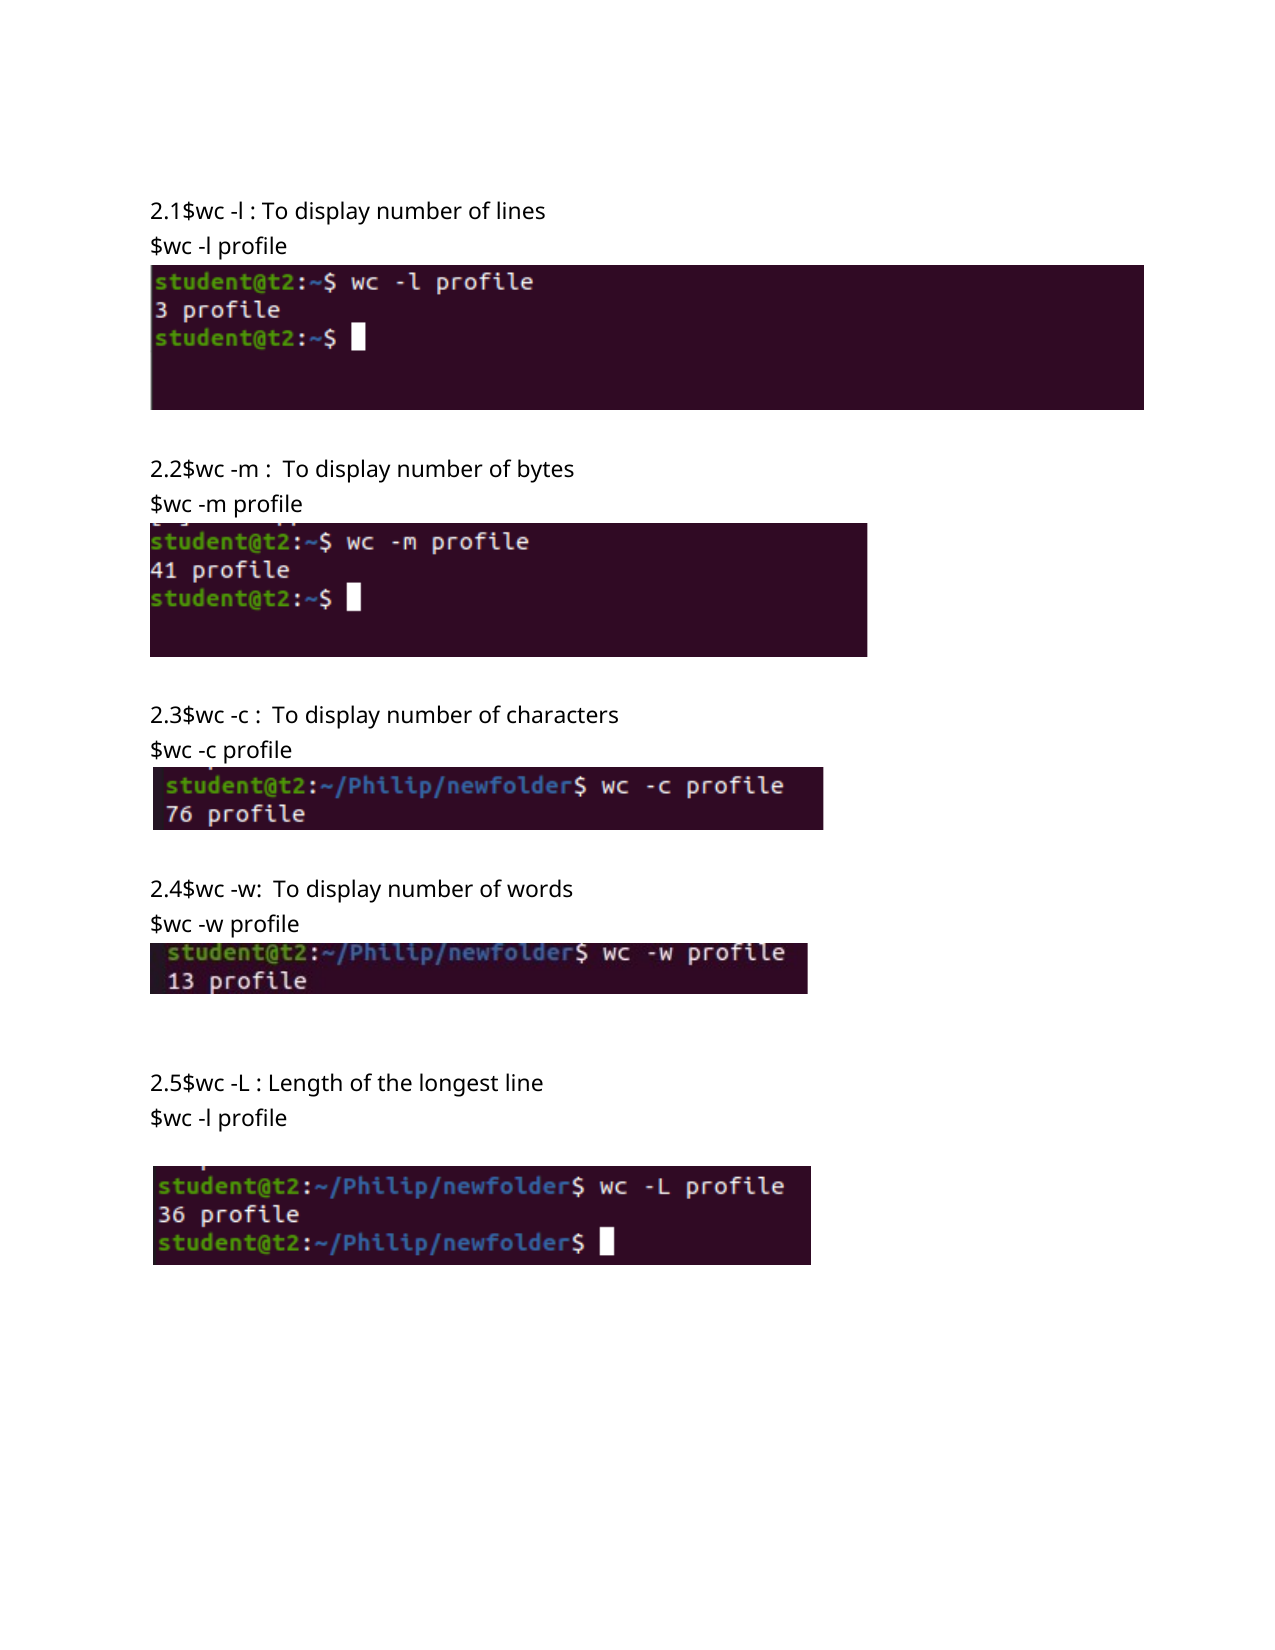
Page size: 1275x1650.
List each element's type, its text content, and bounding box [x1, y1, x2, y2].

picture [150, 265, 1144, 410]
text 2.5$wc -L : Length of the longest line [150, 1067, 1139, 1098]
picture [150, 523, 868, 657]
text 2.1$wc -l : To display number of lines [150, 195, 1139, 226]
picture [153, 1166, 811, 1265]
text $wc -w profile [150, 908, 1139, 939]
text $wc -l profile [150, 1102, 1139, 1133]
text 2.3$wc -c : To display number of characters [150, 699, 1139, 730]
text $wc -l profile [150, 230, 1139, 261]
picture [153, 767, 824, 830]
text 2.4$wc -w: To display number of words [150, 873, 1139, 904]
text $wc -m profile [150, 488, 1139, 519]
picture [150, 943, 808, 994]
text $wc -c profile [150, 734, 1139, 765]
text 2.2$wc -m : To display number of bytes [150, 453, 1139, 484]
